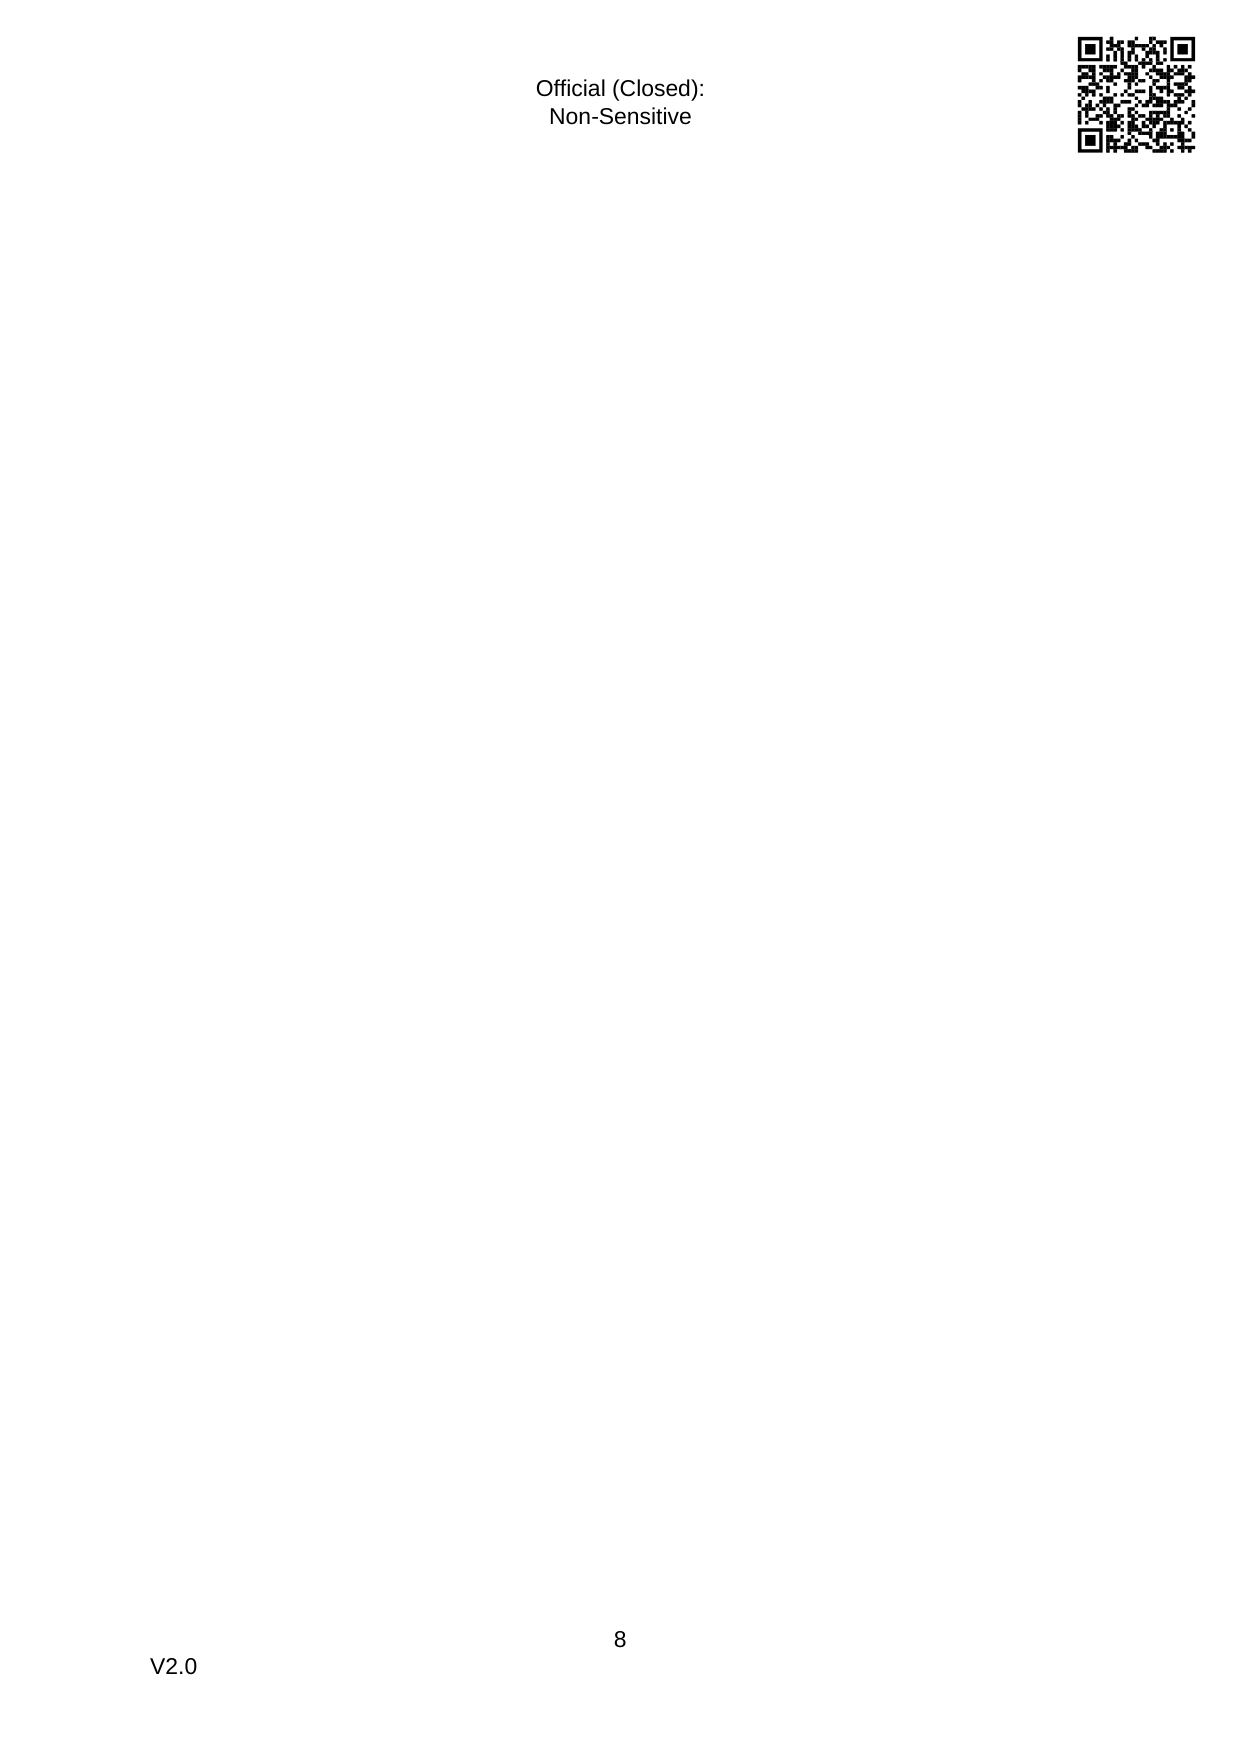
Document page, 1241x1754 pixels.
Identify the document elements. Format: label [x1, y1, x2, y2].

picture [1068, 29, 1203, 162]
